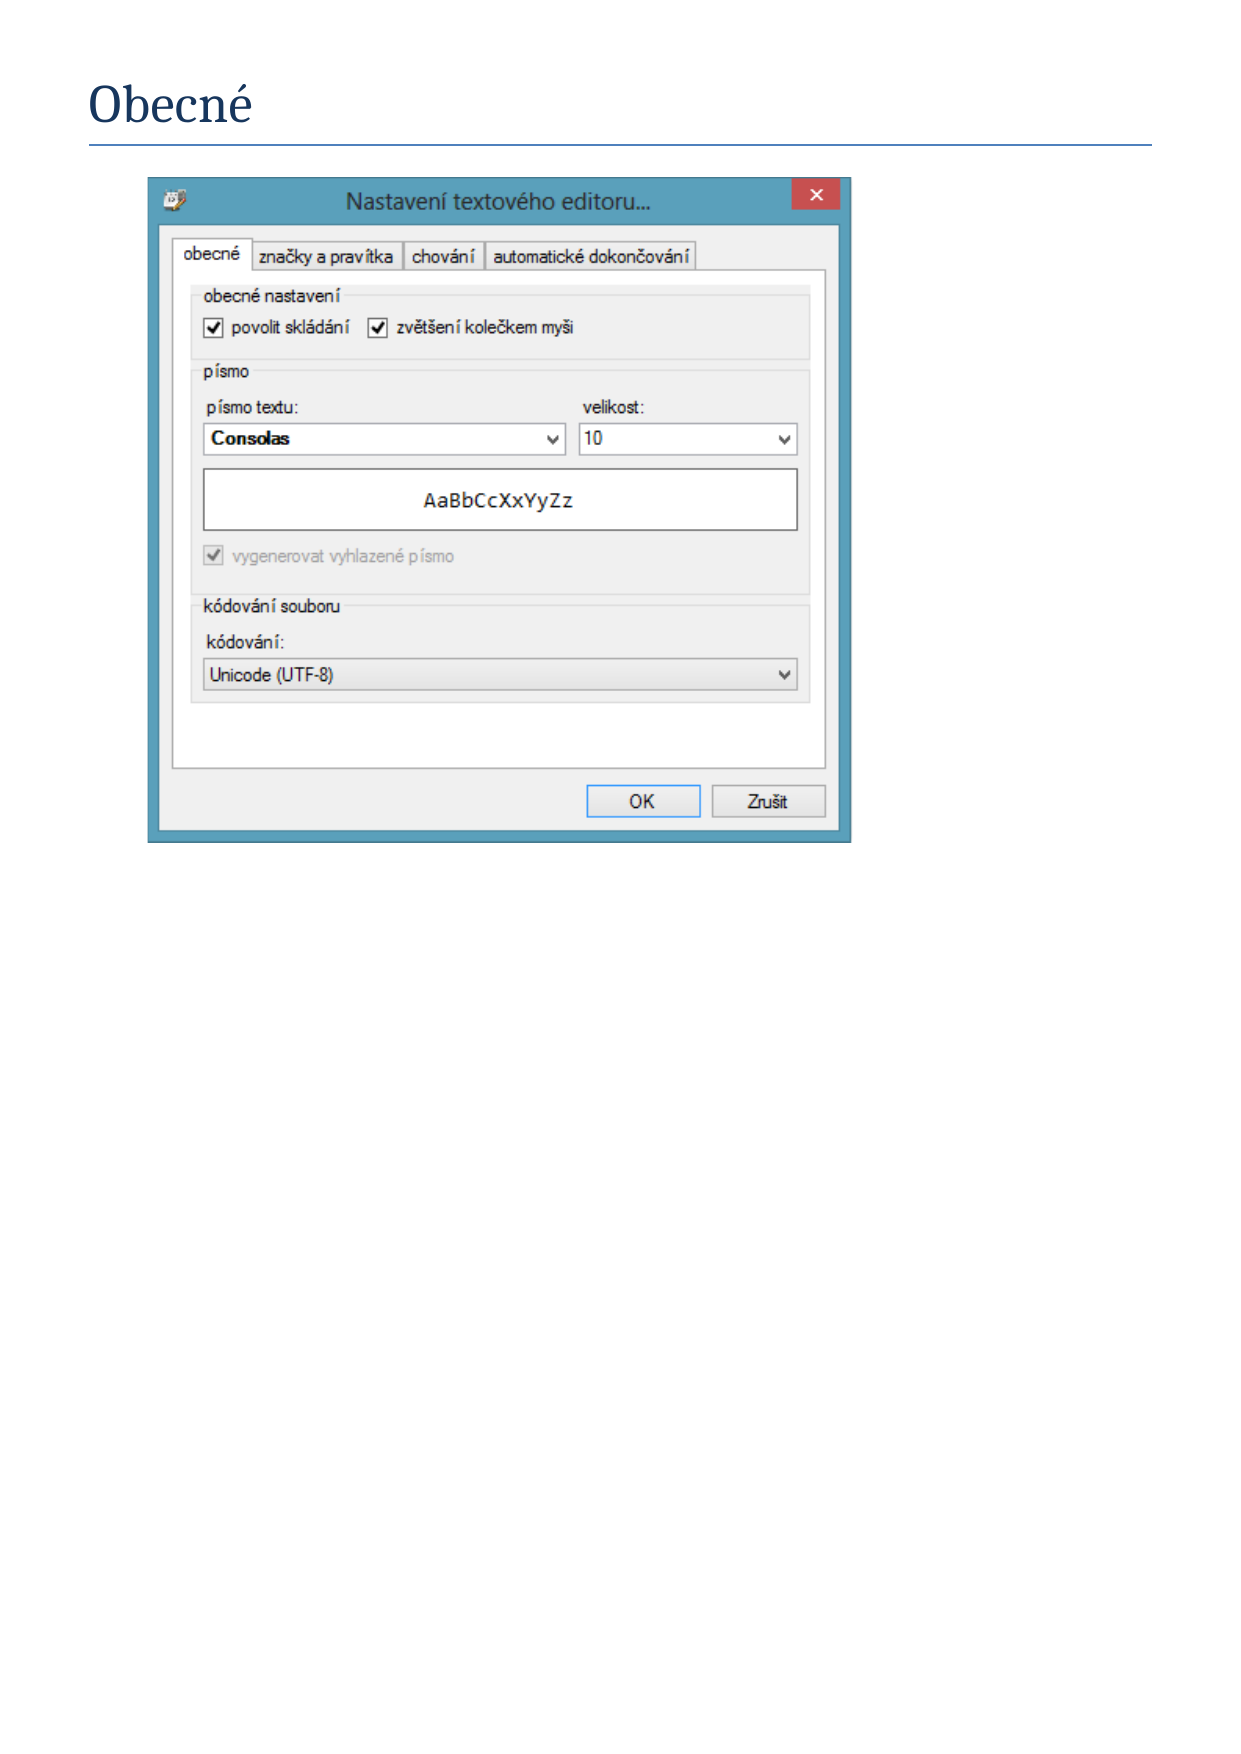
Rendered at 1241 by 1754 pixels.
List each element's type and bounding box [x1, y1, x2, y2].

picture [147, 177, 853, 843]
